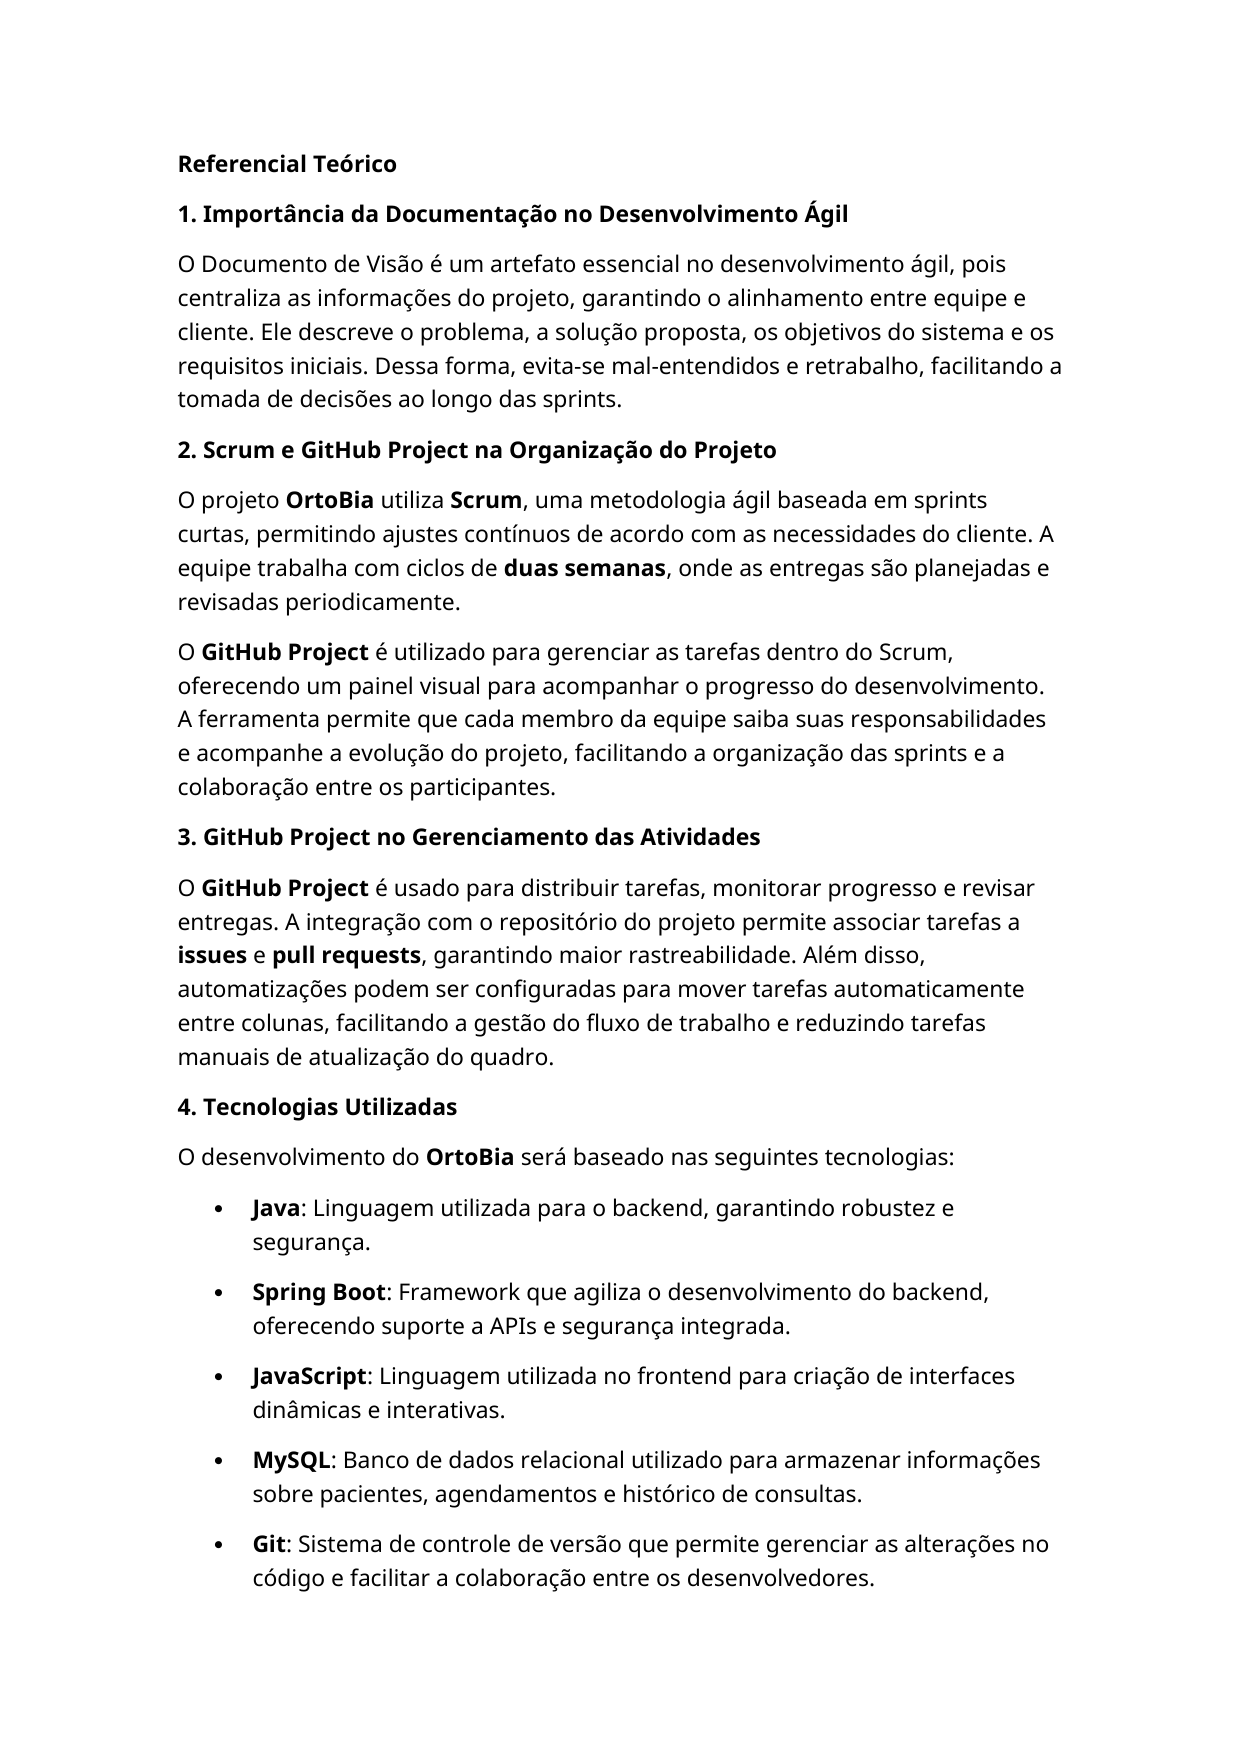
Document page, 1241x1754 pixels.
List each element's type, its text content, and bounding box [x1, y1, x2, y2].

list Java: Linguagem utilizada para o backend, garantindo robustez e segurança. [215, 1192, 1063, 1257]
list Spring Boot: Framework que agiliza o desenvolvimento do backend, oferecendo suporte a APIs e segurança integrada. [215, 1276, 1063, 1341]
text O projeto OrtoBia utiliza Scrum, uma metodologia ágil baseada em sprints curtas, permitindo ajustes contínuos de acordo com as necessidades do cliente. A equipe trabalha com ciclos de duas semanas, onde as entregas são planejadas e revisadas periodicamente. [177, 484, 1063, 617]
text 3. GitHub Project no Gerenciamento das Atividades [177, 821, 1063, 853]
list JavaScript: Linguagem utilizada no frontend para criação de interfaces dinâmicas e interativas. [215, 1360, 1063, 1425]
text 1. Importância da Documentação no Desenvolvimento Ágil [177, 198, 1063, 229]
list Git: Sistema de controle de versão que permite gerenciar as alterações no código e facilitar a colaboração entre os desenvolvedores. [215, 1528, 1063, 1593]
list MySQL: Banco de dados relacional utilizado para armazenar informações sobre pacientes, agendamentos e histórico de consultas. [215, 1444, 1063, 1509]
text O Documento de Visão é um artefato essencial no desenvolvimento ágil, pois centraliza as informações do projeto, garantindo o alinhamento entre equipe e cliente. Ele descreve o problema, a solução proposta, os objetivos do sistema e os requisitos iniciais. Dessa forma, evita-se mal-entendidos e retrabalho, facilitando a tomada de decisões ao longo das sprints. [177, 248, 1063, 415]
text Referencial Teórico [177, 148, 1063, 179]
text O GitHub Project é usado para distribuir tarefas, monitorar progresso e revisar entregas. A integração com o repositório do projeto permite associar tarefas a issues e pull requests, garantindo maior rastreabilidade. Além disso, automatizações podem ser configuradas para mover tarefas automaticamente entre colunas, facilitando a gestão do fluxo de trabalho e reduzindo tarefas manuais de atualização do quadro. [177, 872, 1063, 1072]
text 4. Tecnologias Utilizadas [177, 1091, 1063, 1122]
text 2. Scrum e GitHub Project na Organização do Projeto [177, 434, 1063, 465]
text O desenvolvimento do OrtoBia será baseado nas seguintes tecnologias: [177, 1141, 1063, 1173]
text O GitHub Project é utilizado para gerenciar as tarefas dentro do Scrum, oferecendo um painel visual para acompanhar o progresso do desenvolvimento. A ferramenta permite que cada membro da equipe saiba suas responsabilidades e acompanhe a evolução do projeto, facilitando a organização das sprints e a colaboração entre os participantes. [177, 636, 1063, 802]
